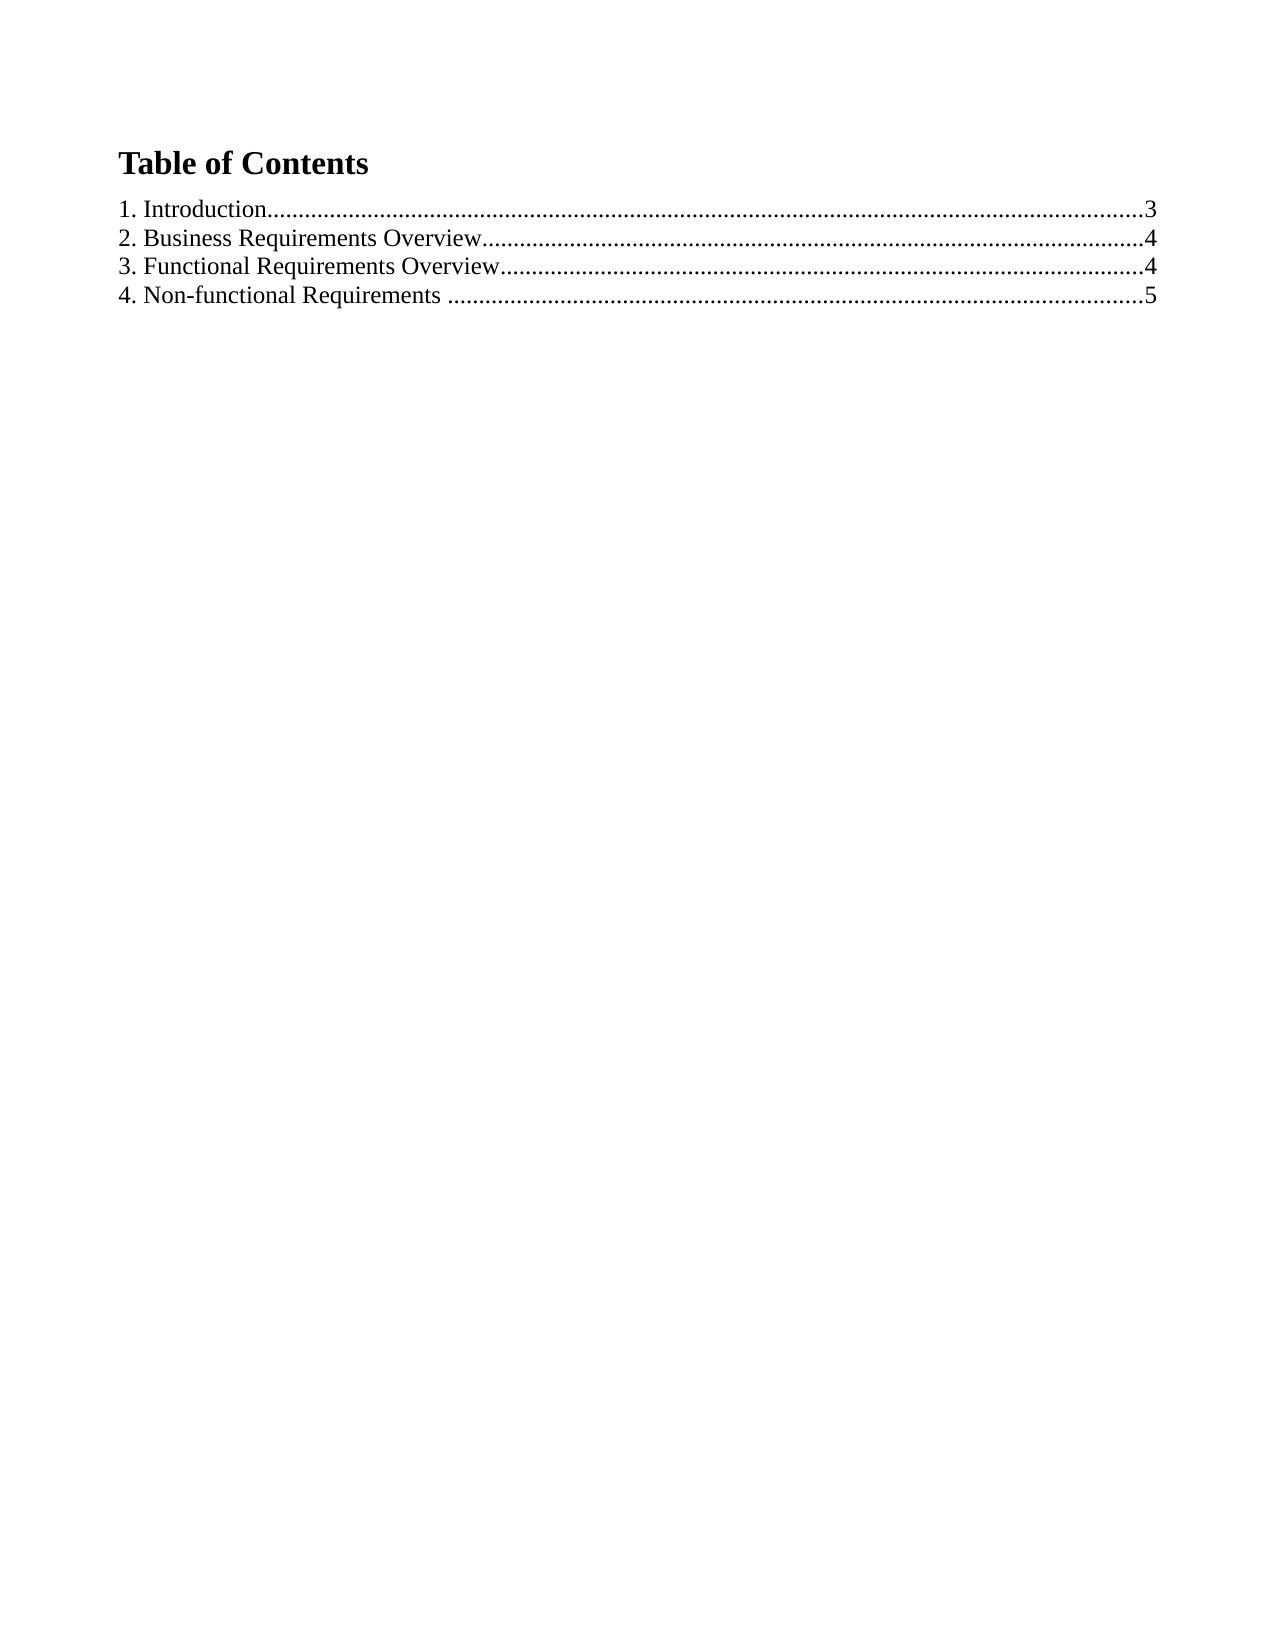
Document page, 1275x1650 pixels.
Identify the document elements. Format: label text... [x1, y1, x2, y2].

text 1. Introduction 3 [118, 194, 1157, 223]
text 4. Non-functional Requirements 5 [118, 280, 1157, 309]
subtitle Table of Contents [118, 143, 1157, 181]
text 3. Functional Requirements Overview 4 [118, 251, 1157, 280]
text 2. Business Requirements Overview 4 [118, 223, 1157, 251]
